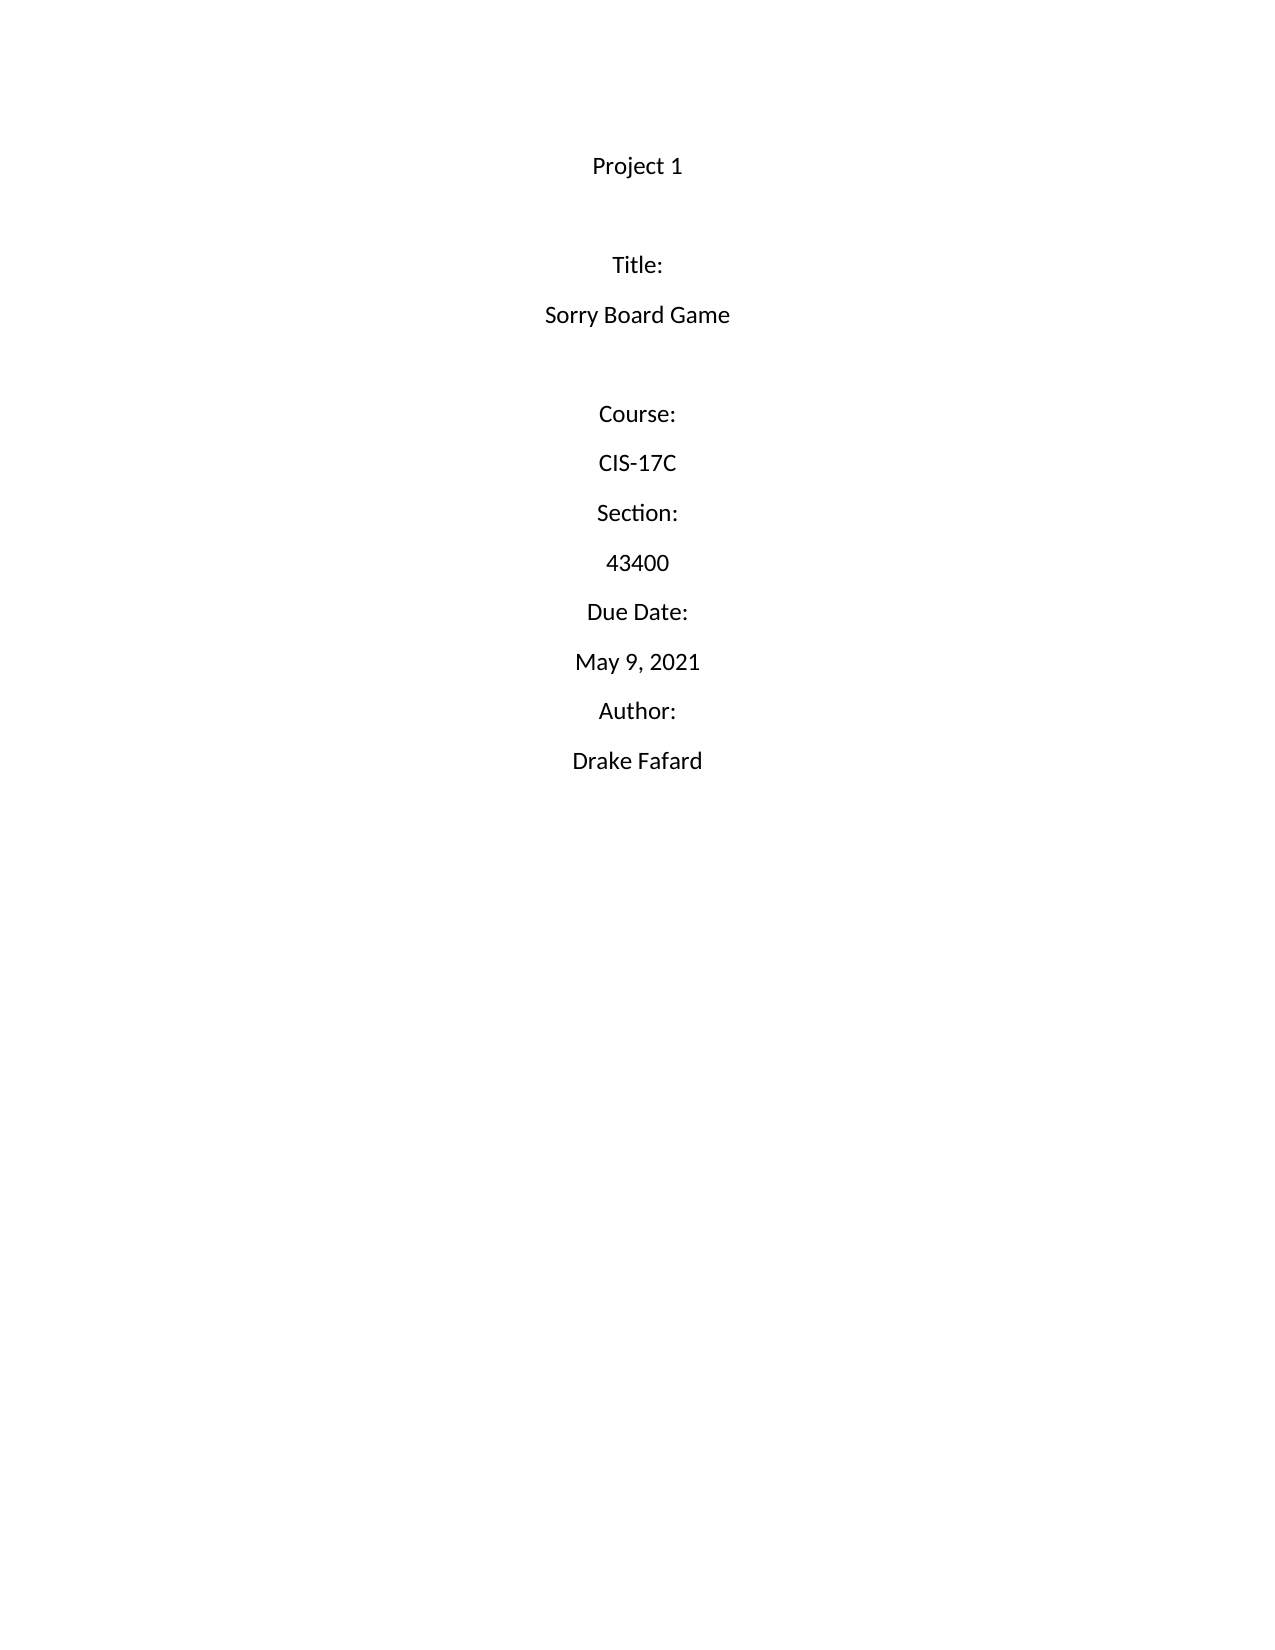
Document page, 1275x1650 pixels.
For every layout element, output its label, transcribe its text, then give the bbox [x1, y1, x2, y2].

text CIS-17C [150, 447, 1125, 478]
text Sorry Board Game [150, 299, 1125, 329]
text Author: [150, 695, 1125, 726]
text Project 1 [150, 150, 1125, 181]
text Course: [150, 398, 1125, 428]
text Title: [150, 249, 1125, 280]
text Due Date: [150, 596, 1125, 627]
text Drake Fafard [150, 745, 1125, 776]
text Section: [150, 497, 1125, 528]
text 43400 [150, 547, 1125, 577]
text May 9, 2021 [150, 646, 1125, 676]
